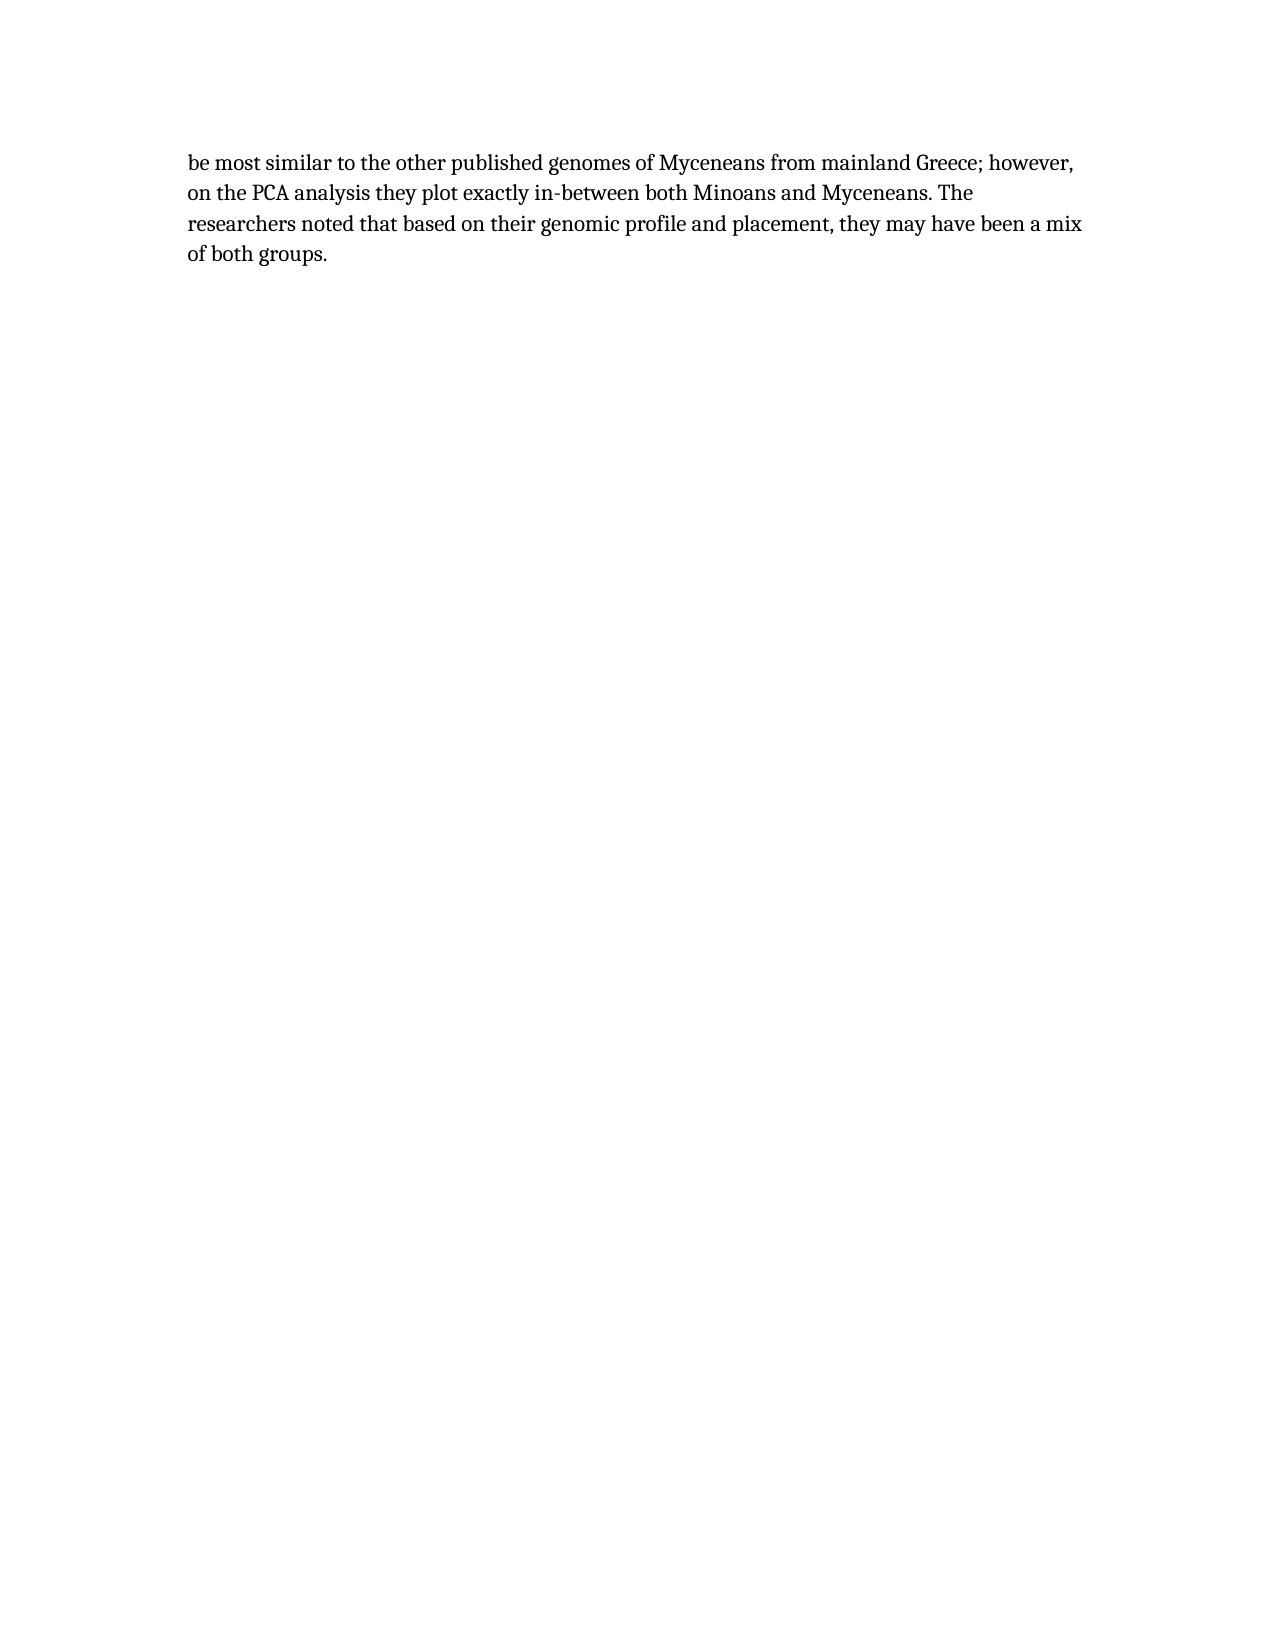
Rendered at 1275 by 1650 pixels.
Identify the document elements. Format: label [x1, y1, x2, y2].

text [187, 150, 1087, 267]
